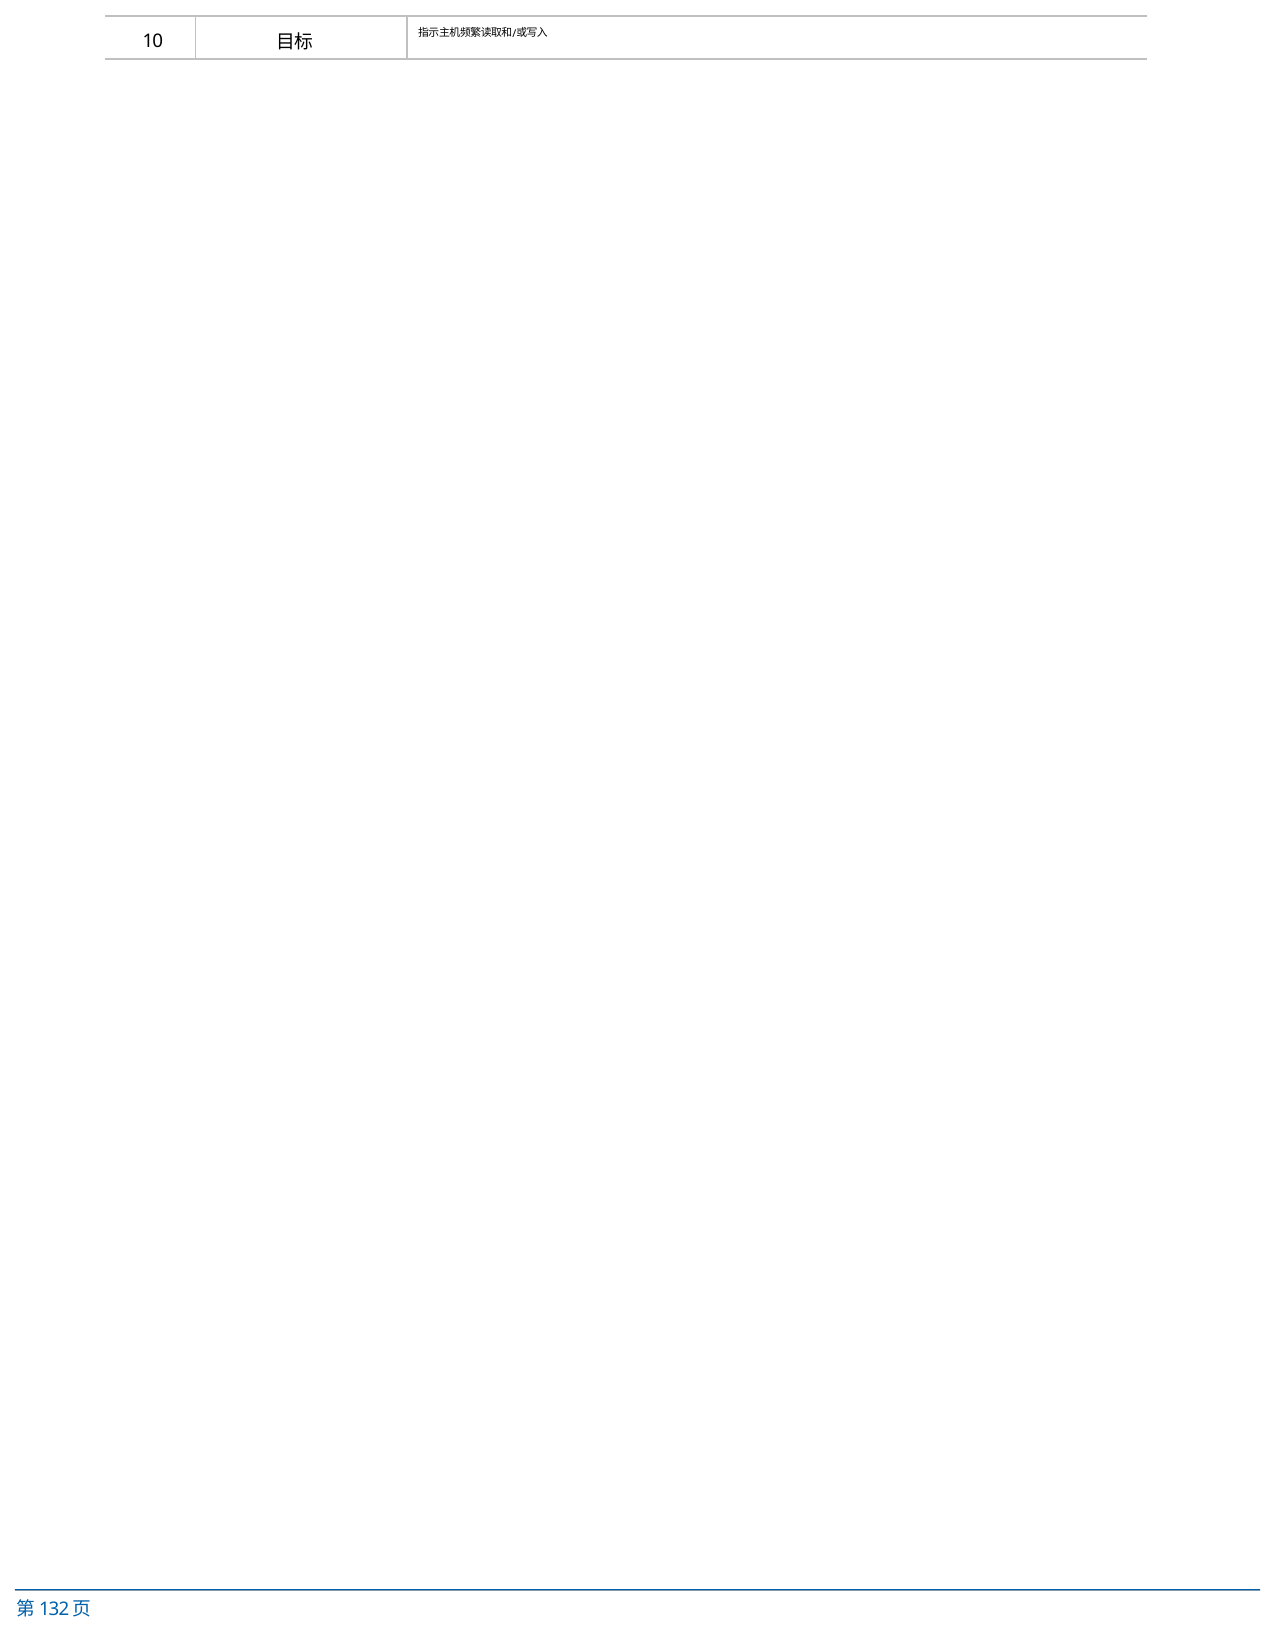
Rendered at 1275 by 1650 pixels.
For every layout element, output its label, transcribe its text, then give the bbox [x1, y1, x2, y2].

table_cell 目标 [196, 17, 406, 58]
picture [14, 1589, 1261, 1593]
table_cell 10 [105, 17, 195, 58]
table_cell 指示主机频繁读取和/或写入 [408, 17, 1147, 58]
